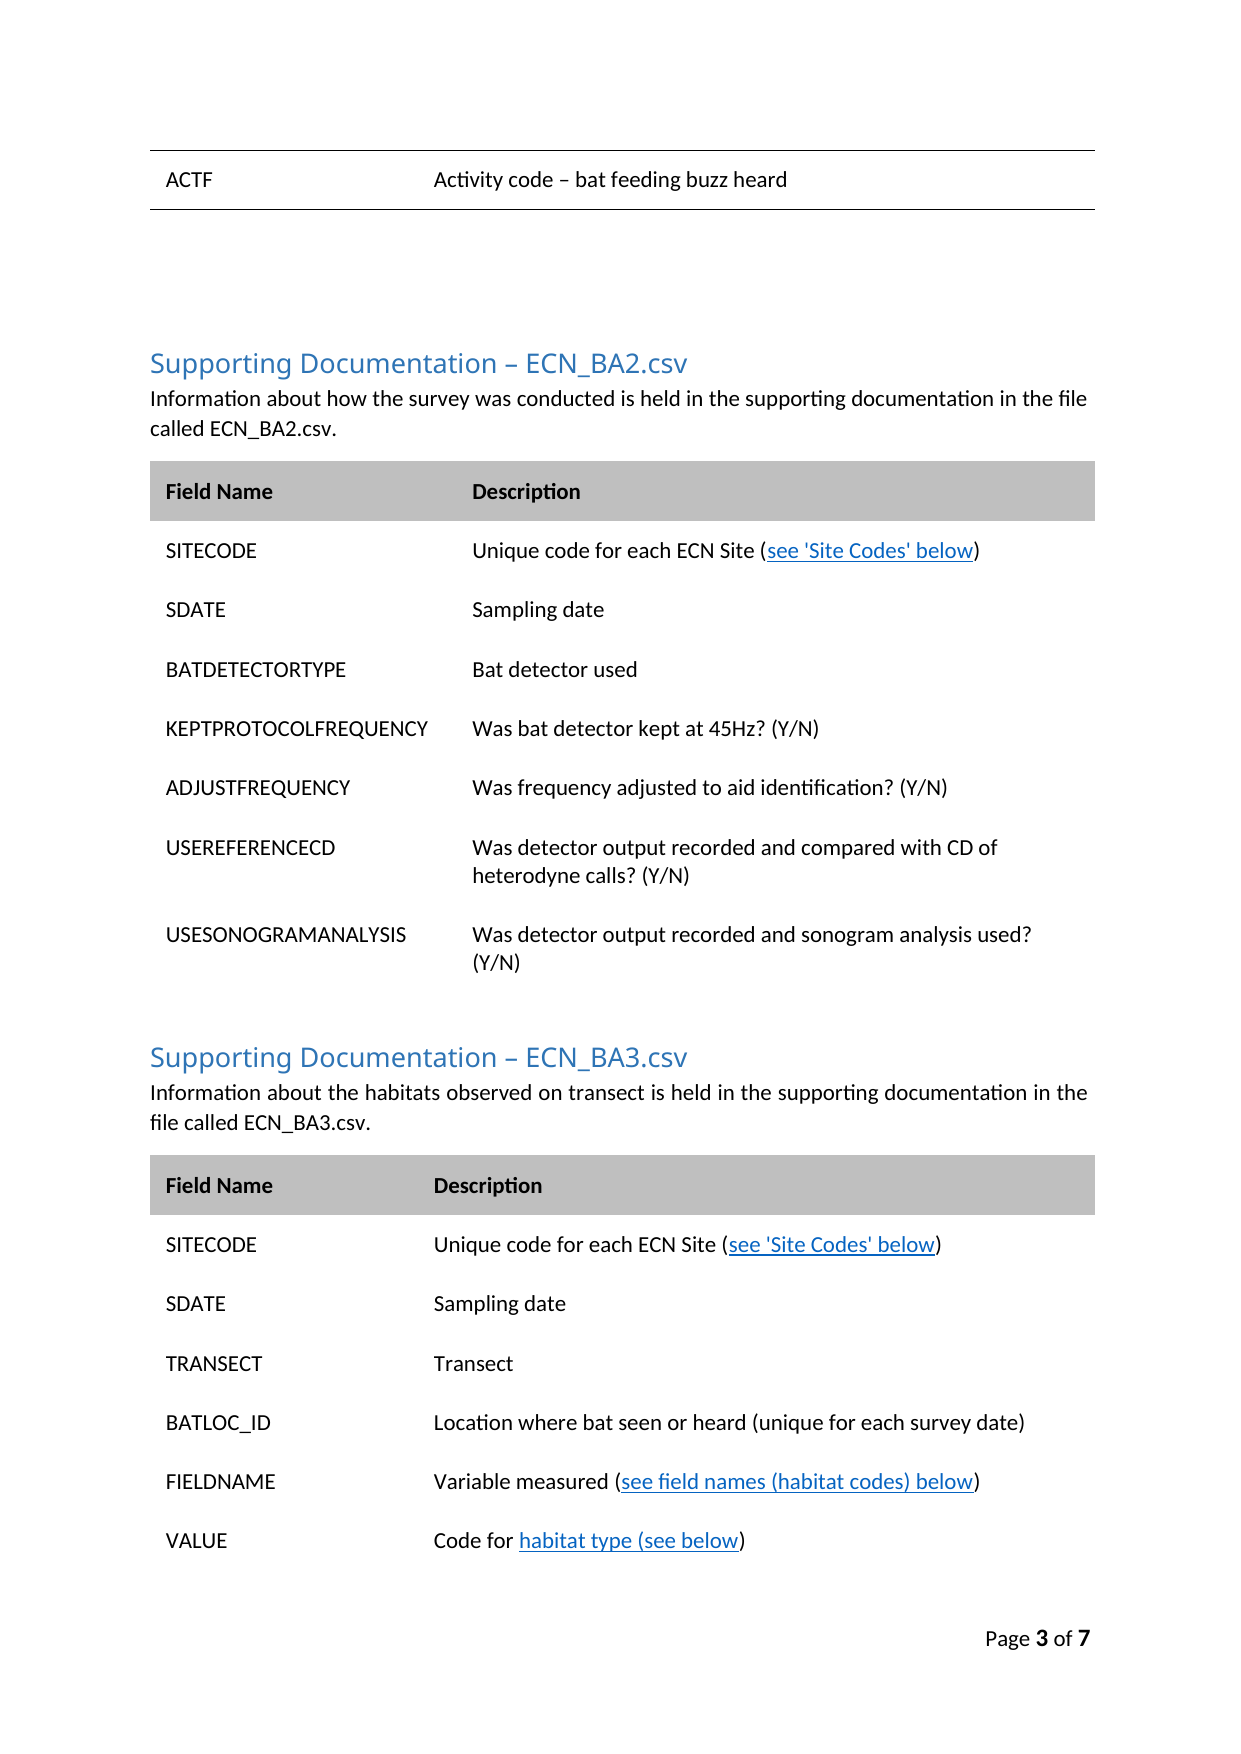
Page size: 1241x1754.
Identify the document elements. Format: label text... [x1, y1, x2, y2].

table_cell Variable measured (see field names (habitat codes) below) [418, 1452, 1095, 1511]
table_header Field Name [150, 461, 456, 521]
table_cell SITECODE [150, 521, 456, 580]
table_cell Code for habitat type (see below) [418, 1511, 1095, 1570]
table_cell Activity code – bat feeding buzz heard [418, 151, 1095, 209]
table_cell SITECODE [150, 1215, 418, 1274]
table_cell Was frequency adjusted to aid identification? (Y/N) [456, 758, 1095, 817]
table_cell BATLOC_ID [150, 1393, 418, 1452]
table_cell SDATE [150, 580, 456, 639]
table_cell Location where bat seen or heard (unique for each survey date) [418, 1393, 1095, 1452]
table_cell Was bat detector kept at 45Hz? (Y/N) [456, 699, 1095, 758]
table_cell Bat detector used [456, 639, 1095, 698]
table_cell BATDETECTORTYPE [150, 639, 456, 698]
subtitle Supporting Documentation – ECN_BA3.csv [150, 1038, 1090, 1075]
table_cell USESONOGRAMANALYSIS [150, 904, 456, 992]
table_cell KEPTPROTOCOLFREQUENCY [150, 699, 456, 758]
table_cell Transect [418, 1333, 1095, 1392]
table_cell ADJUSTFREQUENCY [150, 758, 456, 817]
table_header Description [418, 1155, 1095, 1215]
table_cell ACTF [150, 151, 418, 209]
table_cell TRANSECT [150, 1333, 418, 1392]
table_header Field Name [150, 1155, 418, 1215]
table_cell Unique code for each ECN Site (see 'Site Codes' below) [418, 1215, 1095, 1274]
table_cell Was detector output recorded and sonogram analysis used? (Y/N) [456, 904, 1095, 992]
table_cell SDATE [150, 1274, 418, 1333]
table_cell Sampling date [456, 580, 1095, 639]
table_header Description [456, 461, 1095, 521]
subtitle Supporting Documentation – ECN_BA2.csv [150, 344, 1090, 381]
text Information about the habitats observed on transect is held in the supporting documentation in the file called ECN_BA3.csv. [150, 1078, 1090, 1137]
table_cell Unique code for each ECN Site (see 'Site Codes' below) [456, 521, 1095, 580]
table_cell Sampling date [418, 1274, 1095, 1333]
table_cell FIELDNAME [150, 1452, 418, 1511]
text Information about how the survey was conducted is held in the supporting documentation in the file called ECN_BA2.csv. [150, 384, 1090, 443]
table_cell VALUE [150, 1511, 418, 1570]
table_cell Was detector output recorded and compared with CD of heterodyne calls? (Y/N) [456, 817, 1095, 904]
table_cell USEREFERENCECD [150, 817, 456, 904]
